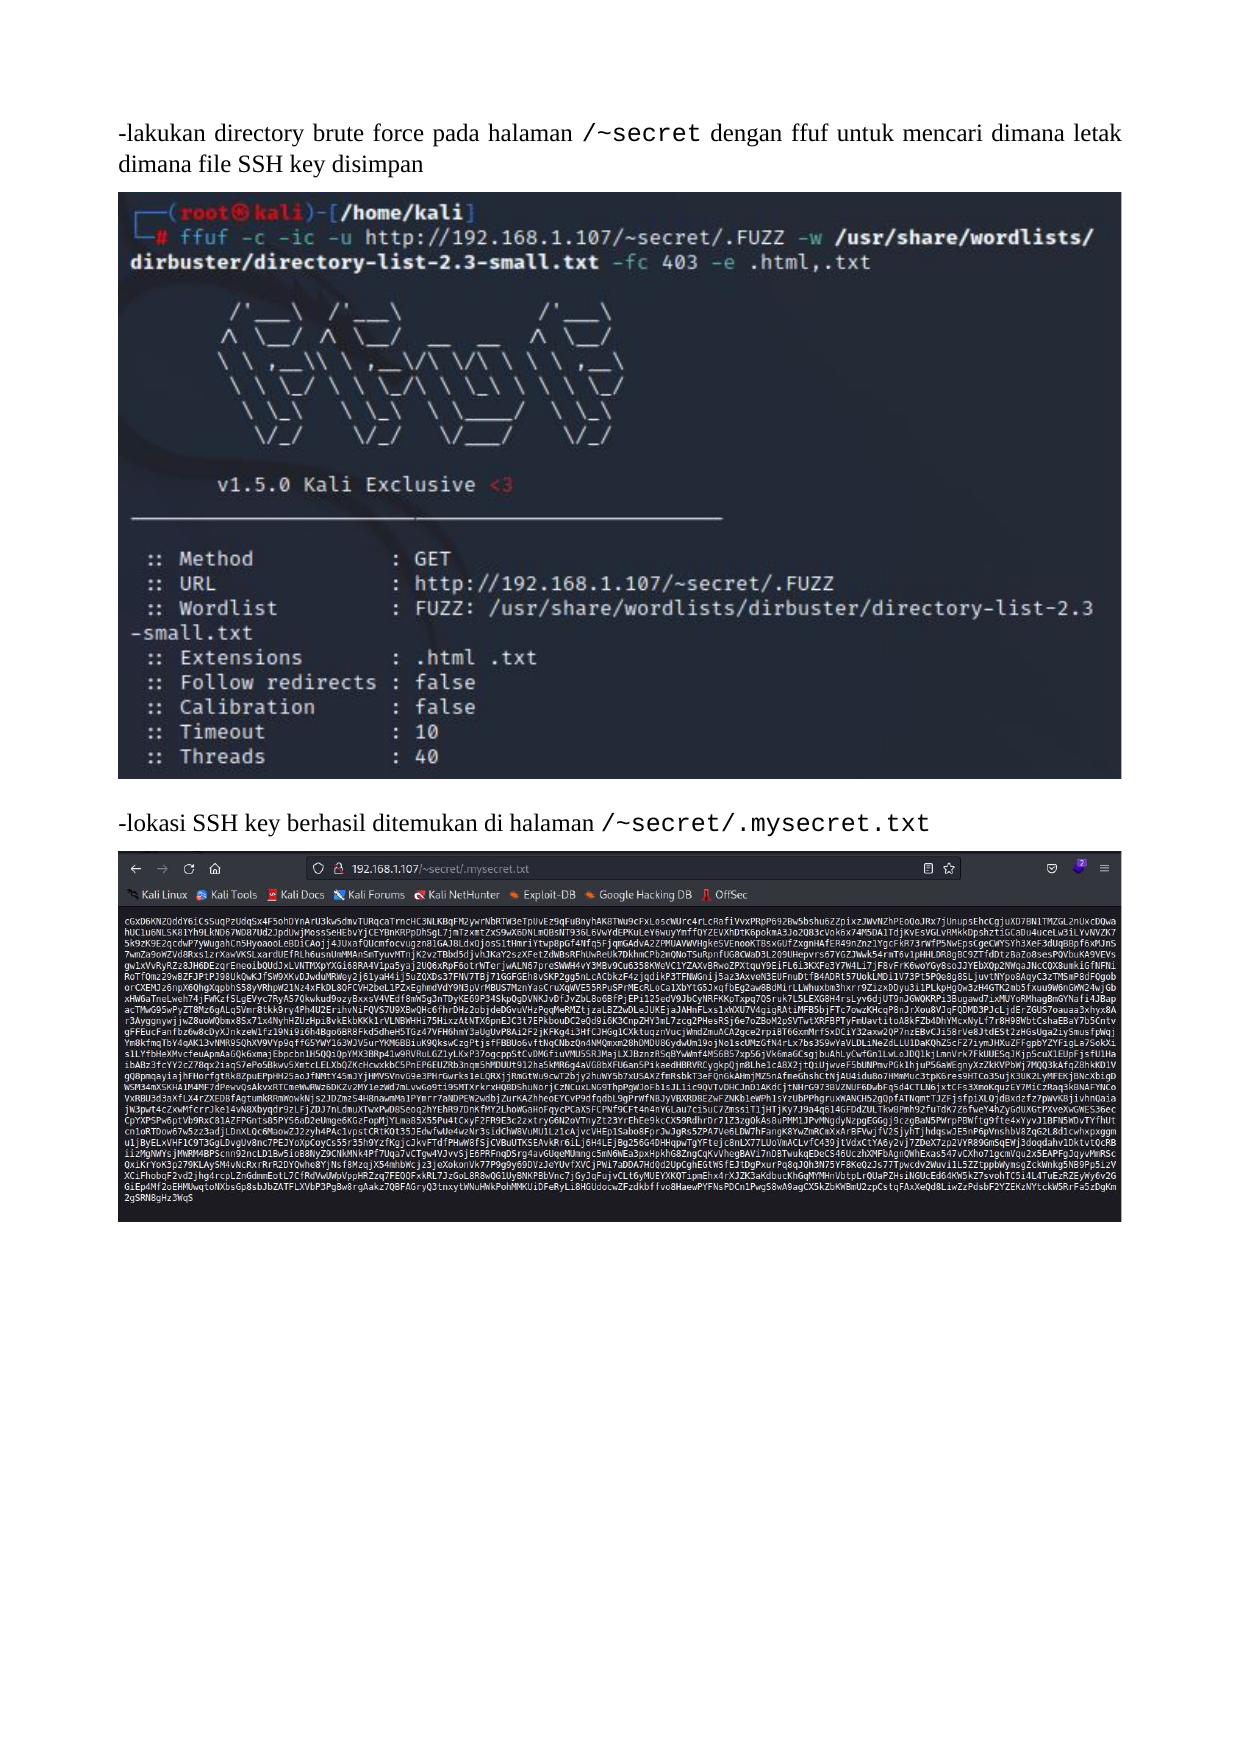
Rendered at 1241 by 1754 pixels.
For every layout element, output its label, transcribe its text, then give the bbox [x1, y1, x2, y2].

list -lokasi SSH key berhasil ditemukan di halaman /~secret/.mysecret.txt [118, 808, 1122, 839]
list -lakukan directory brute force pada halaman /~secret dengan ffuf untuk mencari dimana letak dimana file SSH key disimpan [118, 118, 1122, 178]
picture [118, 851, 1122, 1222]
picture [118, 192, 1122, 779]
